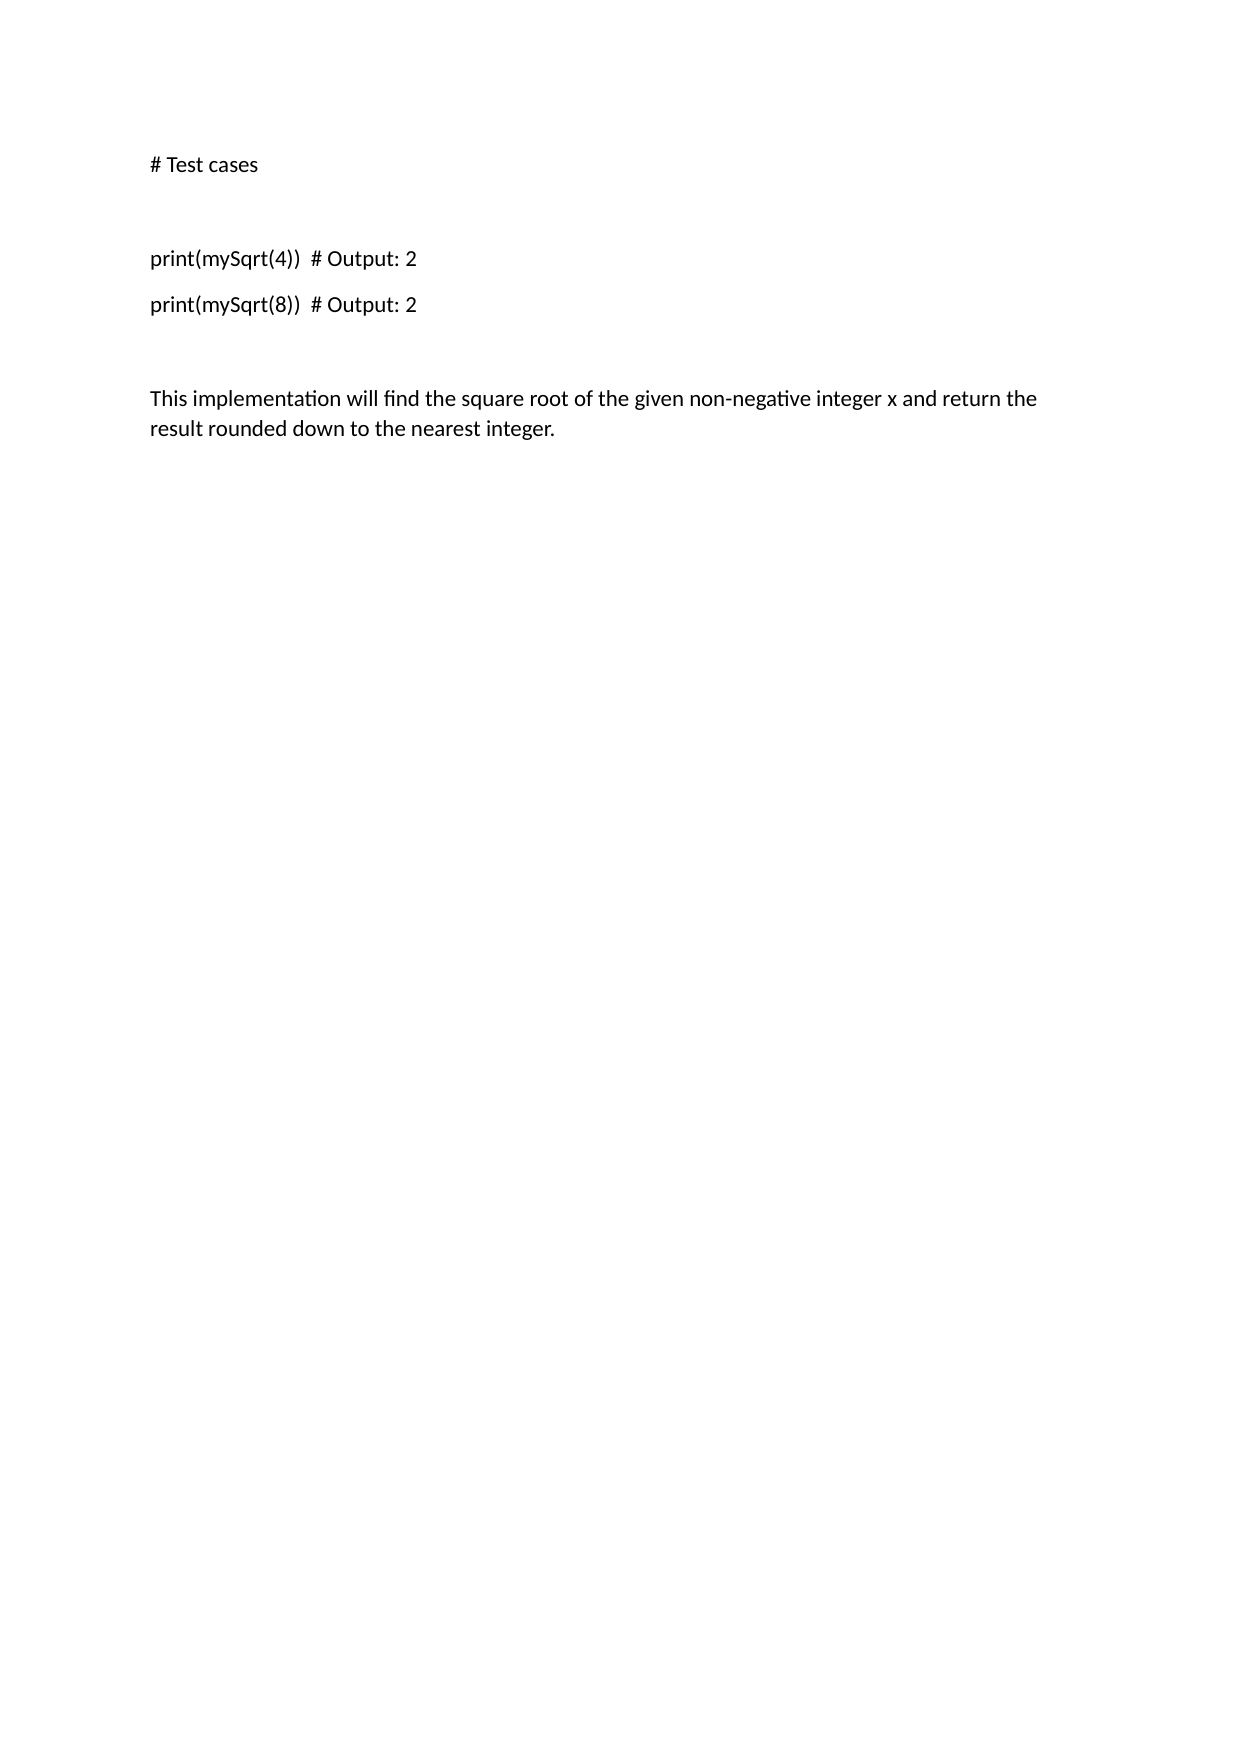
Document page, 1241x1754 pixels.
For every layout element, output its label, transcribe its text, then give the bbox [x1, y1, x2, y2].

text # Test cases [150, 150, 1090, 178]
text print(mySqrt(8)) # Output: 2 [150, 291, 1090, 319]
text print(mySqrt(4)) # Output: 2 [150, 244, 1090, 272]
text This implementation will find the square root of the given non-negative integer x and return the result rounded down to the nearest integer. [150, 384, 1090, 443]
